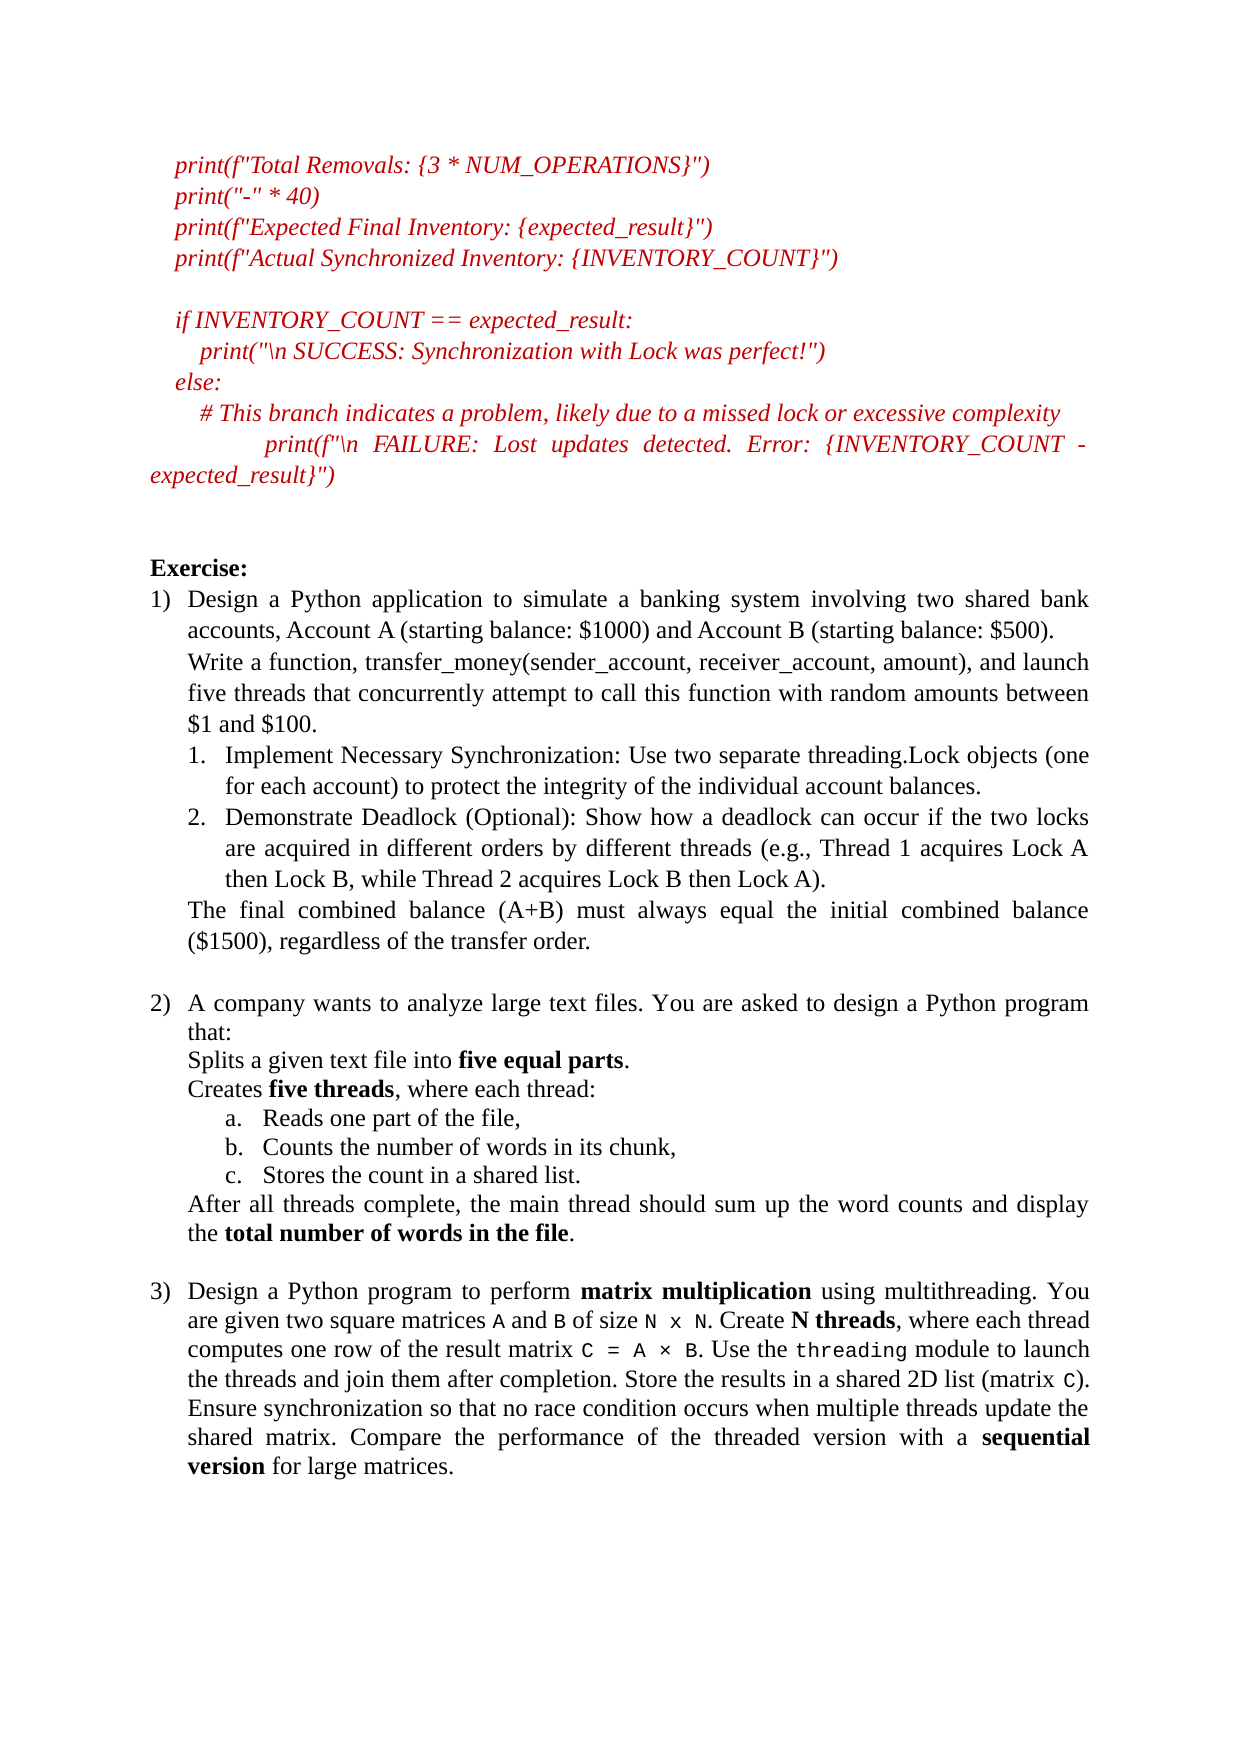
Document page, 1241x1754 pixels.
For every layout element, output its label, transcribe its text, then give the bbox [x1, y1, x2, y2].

text else: [150, 367, 1090, 396]
list Stores the count in a shared list. [225, 1161, 1090, 1189]
list Design a Python program to perform matrix multiplication using multithreading. You are given two square matrices A and B of size N x N. Create N threads, where each thread computes one row of the result matrix C = A × B. Use the threading module to launch the threads and join them after completion. Store the results in a shared 2D list (matrix C). Ensure synchronization so that no race condition occurs when multiple threads update the shared matrix. Compare the performance of the threaded version with a sequential version for large matrices. [150, 1276, 1090, 1480]
text # This branch indicates a problem, likely due to a missed lock or excessive complexity [150, 398, 1090, 427]
text print(f"Expected Final Inventory: {expected_result}") [150, 212, 1090, 241]
text print("\n SUCCESS: Synchronization with Lock was perfect!") [150, 336, 1090, 365]
list Reads one part of the file, [225, 1103, 1090, 1132]
text print(f"Total Removals: {3 * NUM_OPERATIONS}") [150, 150, 1090, 179]
text After all threads complete, the main thread should sum up the word counts and display the total number of words in the file. [187, 1189, 1090, 1247]
list Write a function, transfer_money(sender_account, receiver_account, amount), and launch five threads that concurrently attempt to call this function with random amounts between $1 and $100. [187, 647, 1090, 737]
list A company wants to analyze large text files. You are asked to design a Python program that: [150, 988, 1090, 1046]
text if INVENTORY_COUNT == expected_result: [150, 305, 1090, 334]
text Exercise: [150, 553, 1090, 582]
list Demonstrate Deadlock (Optional): Show how a deadlock can occur if the two locks are acquired in different orders by different threads (e.g., Thread 1 acquires Lock A then Lock B, while Thread 2 acquires Lock B then Lock A). [187, 802, 1090, 893]
text print(f"\n FAILURE: Lost updates detected. Error: {INVENTORY_COUNT - expected_result}") [150, 429, 1090, 489]
list Design a Python application to simulate a banking system involving two shared bank accounts, Account A (starting balance: $1000) and Account B (starting balance: $500). [150, 584, 1090, 644]
list Counts the number of words in its chunk, [225, 1132, 1090, 1161]
text print(f"Actual Synchronized Inventory: {INVENTORY_COUNT}") [150, 243, 1090, 272]
list Implement Necessary Synchronization: Use two separate threading.Lock objects (one for each account) to protect the integrity of the individual account balances. [187, 740, 1090, 799]
text print("-" * 40) [150, 181, 1090, 210]
text The final combined balance (A+B) must always equal the initial combined balance ($1500), regardless of the transfer order. [187, 895, 1090, 955]
text Creates five threads, where each thread: [187, 1074, 1090, 1103]
text Splits a given text file into five equal parts. [187, 1046, 1090, 1074]
